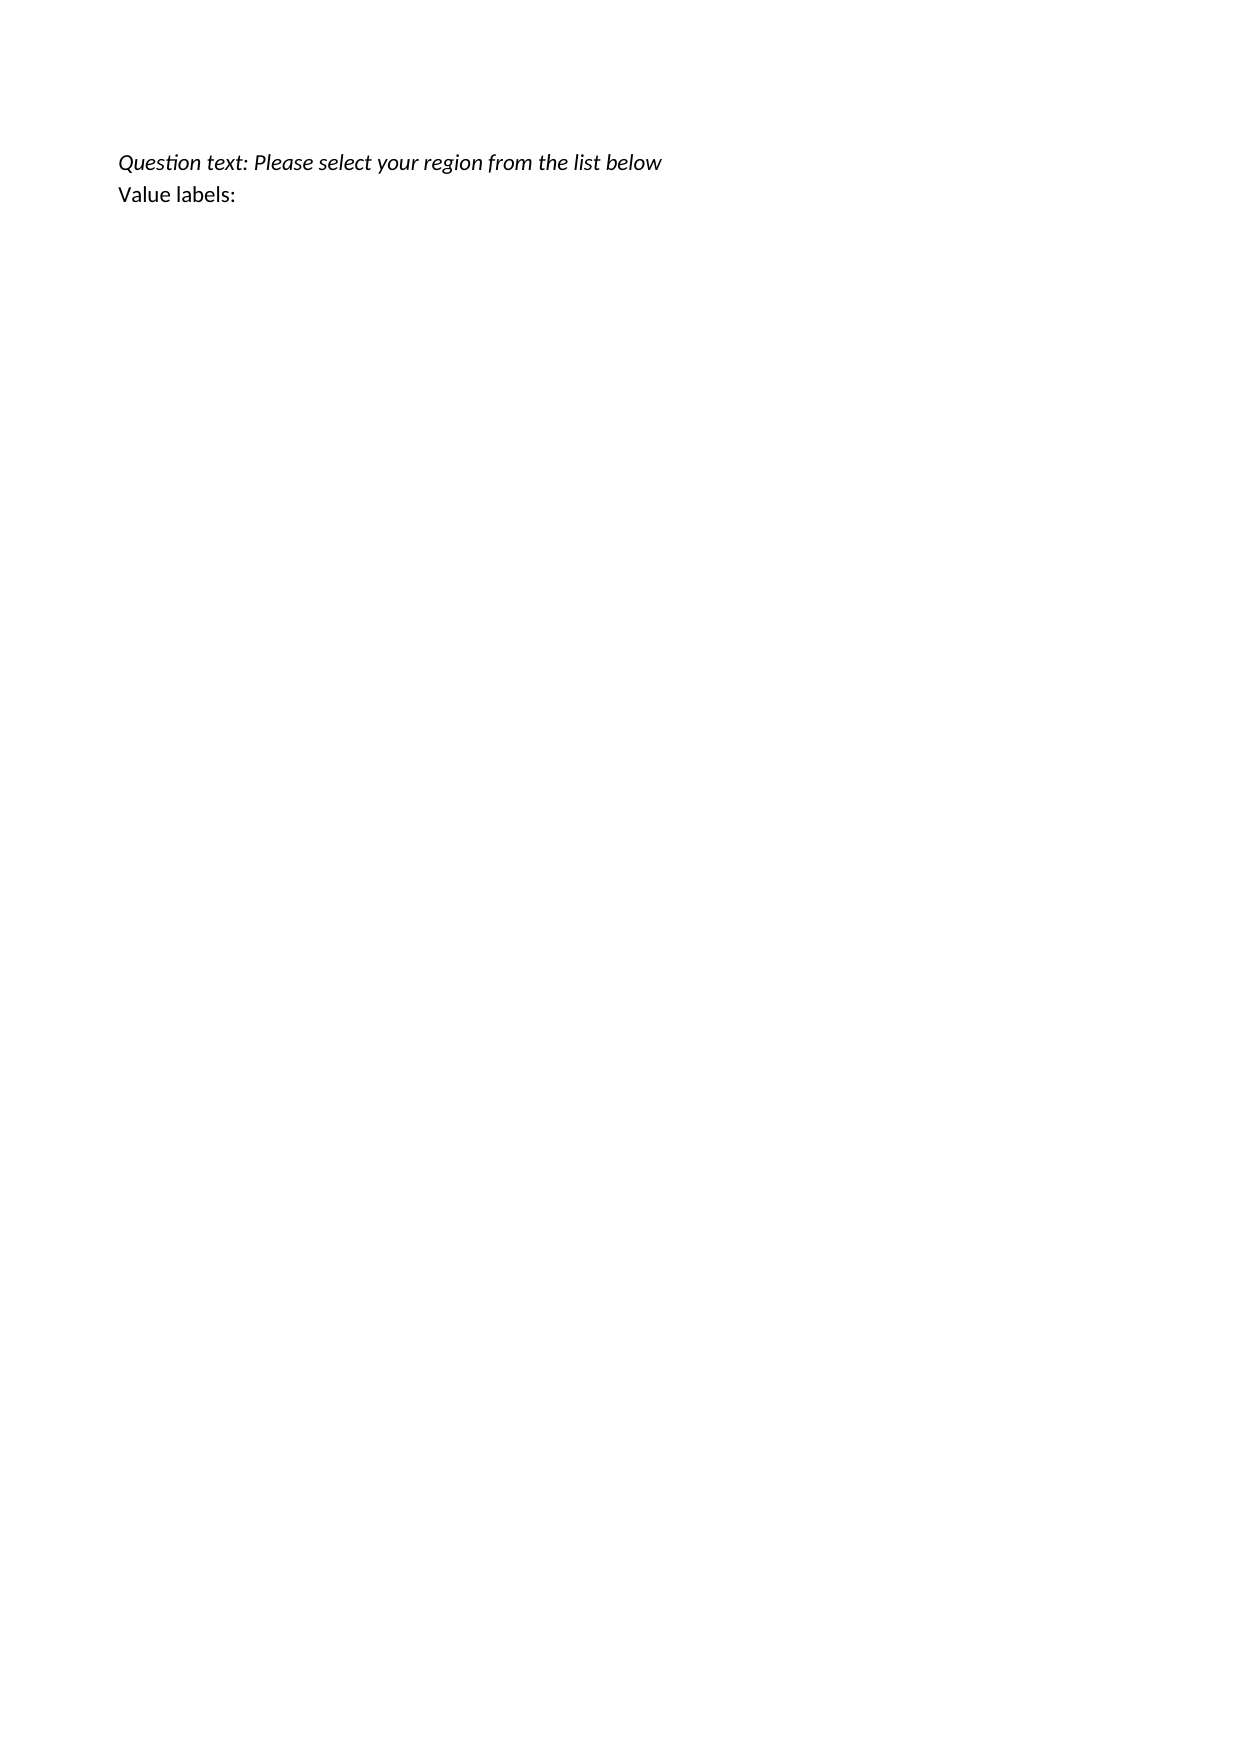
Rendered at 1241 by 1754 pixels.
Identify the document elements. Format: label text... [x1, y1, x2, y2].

text Question text: Please select your region from the list below [118, 148, 1122, 176]
text Value labels: [118, 180, 1122, 208]
